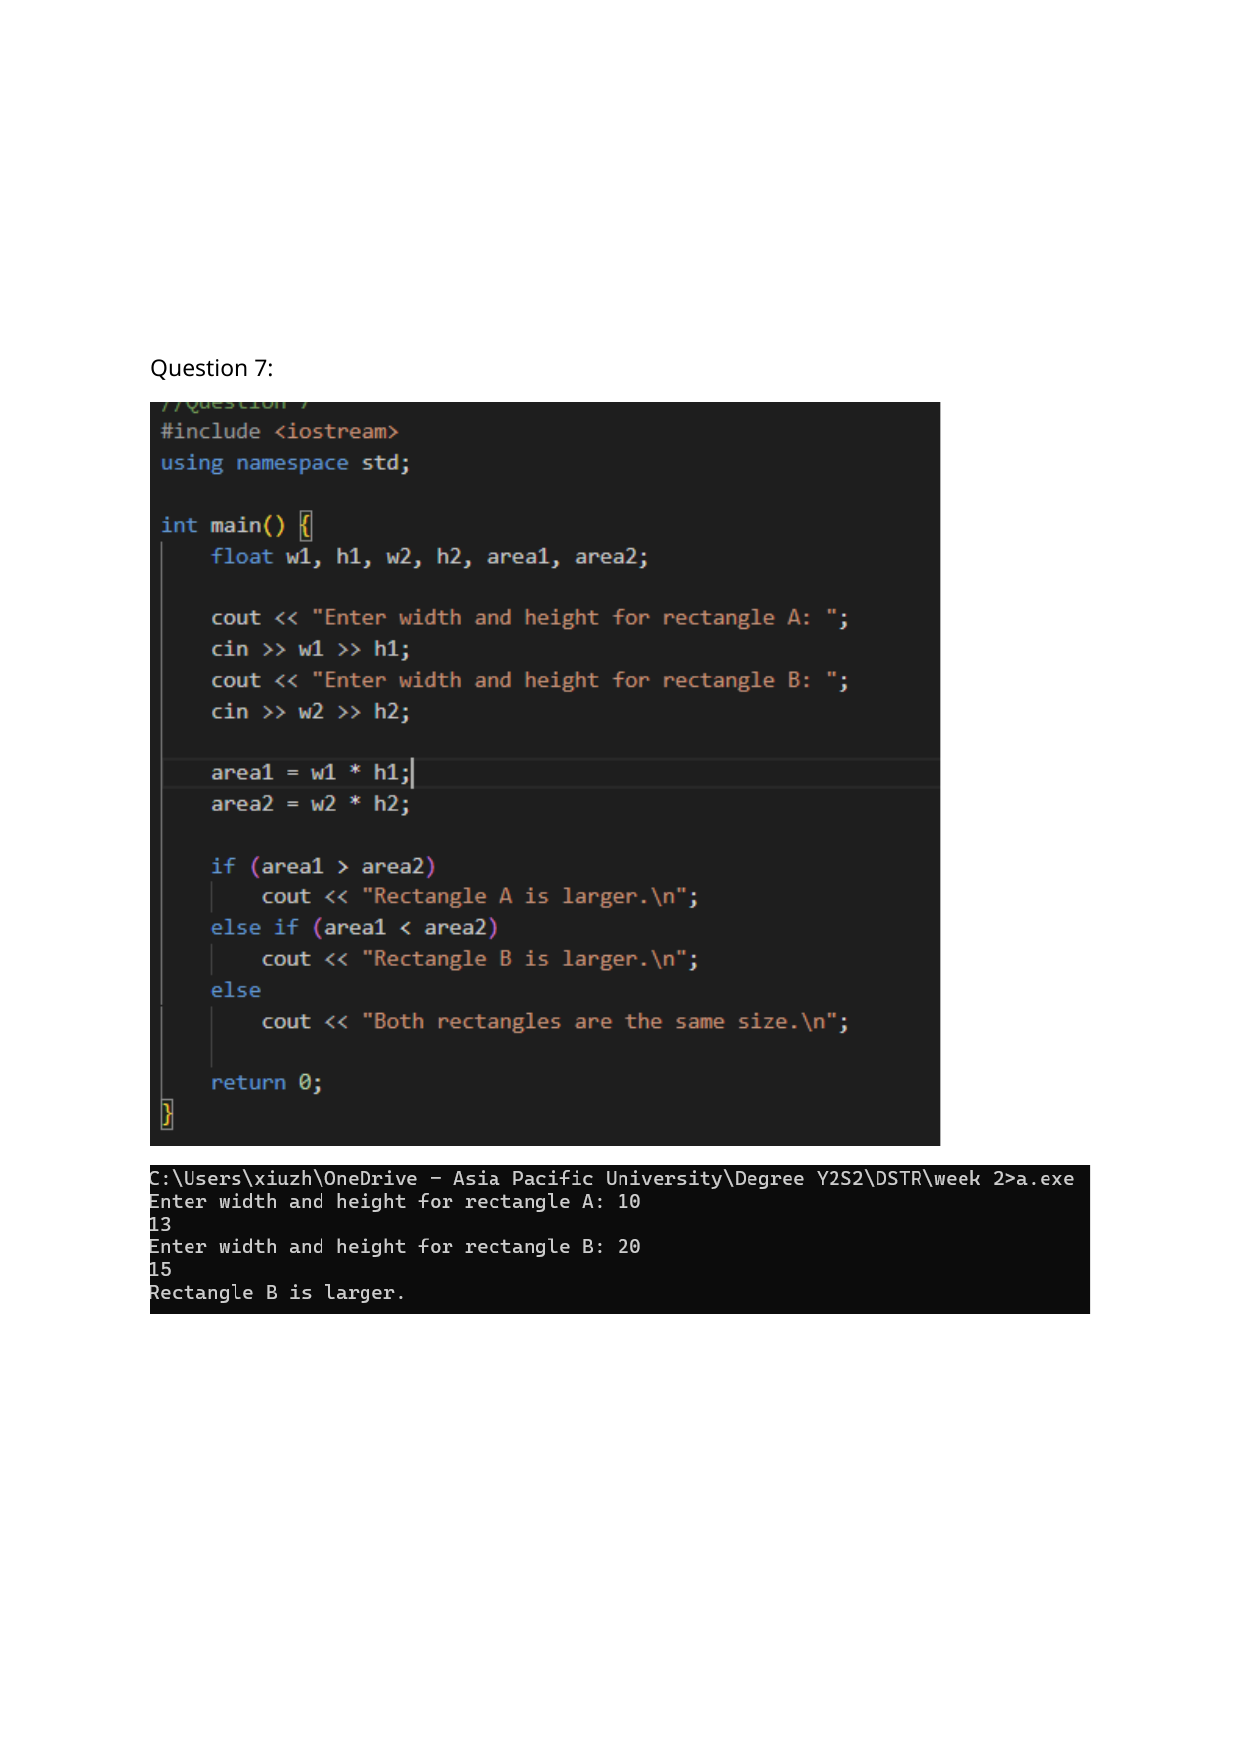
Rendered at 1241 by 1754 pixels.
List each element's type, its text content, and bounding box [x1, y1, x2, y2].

picture [150, 402, 941, 1146]
text Question 7: [150, 352, 1090, 383]
picture [150, 1165, 1091, 1314]
